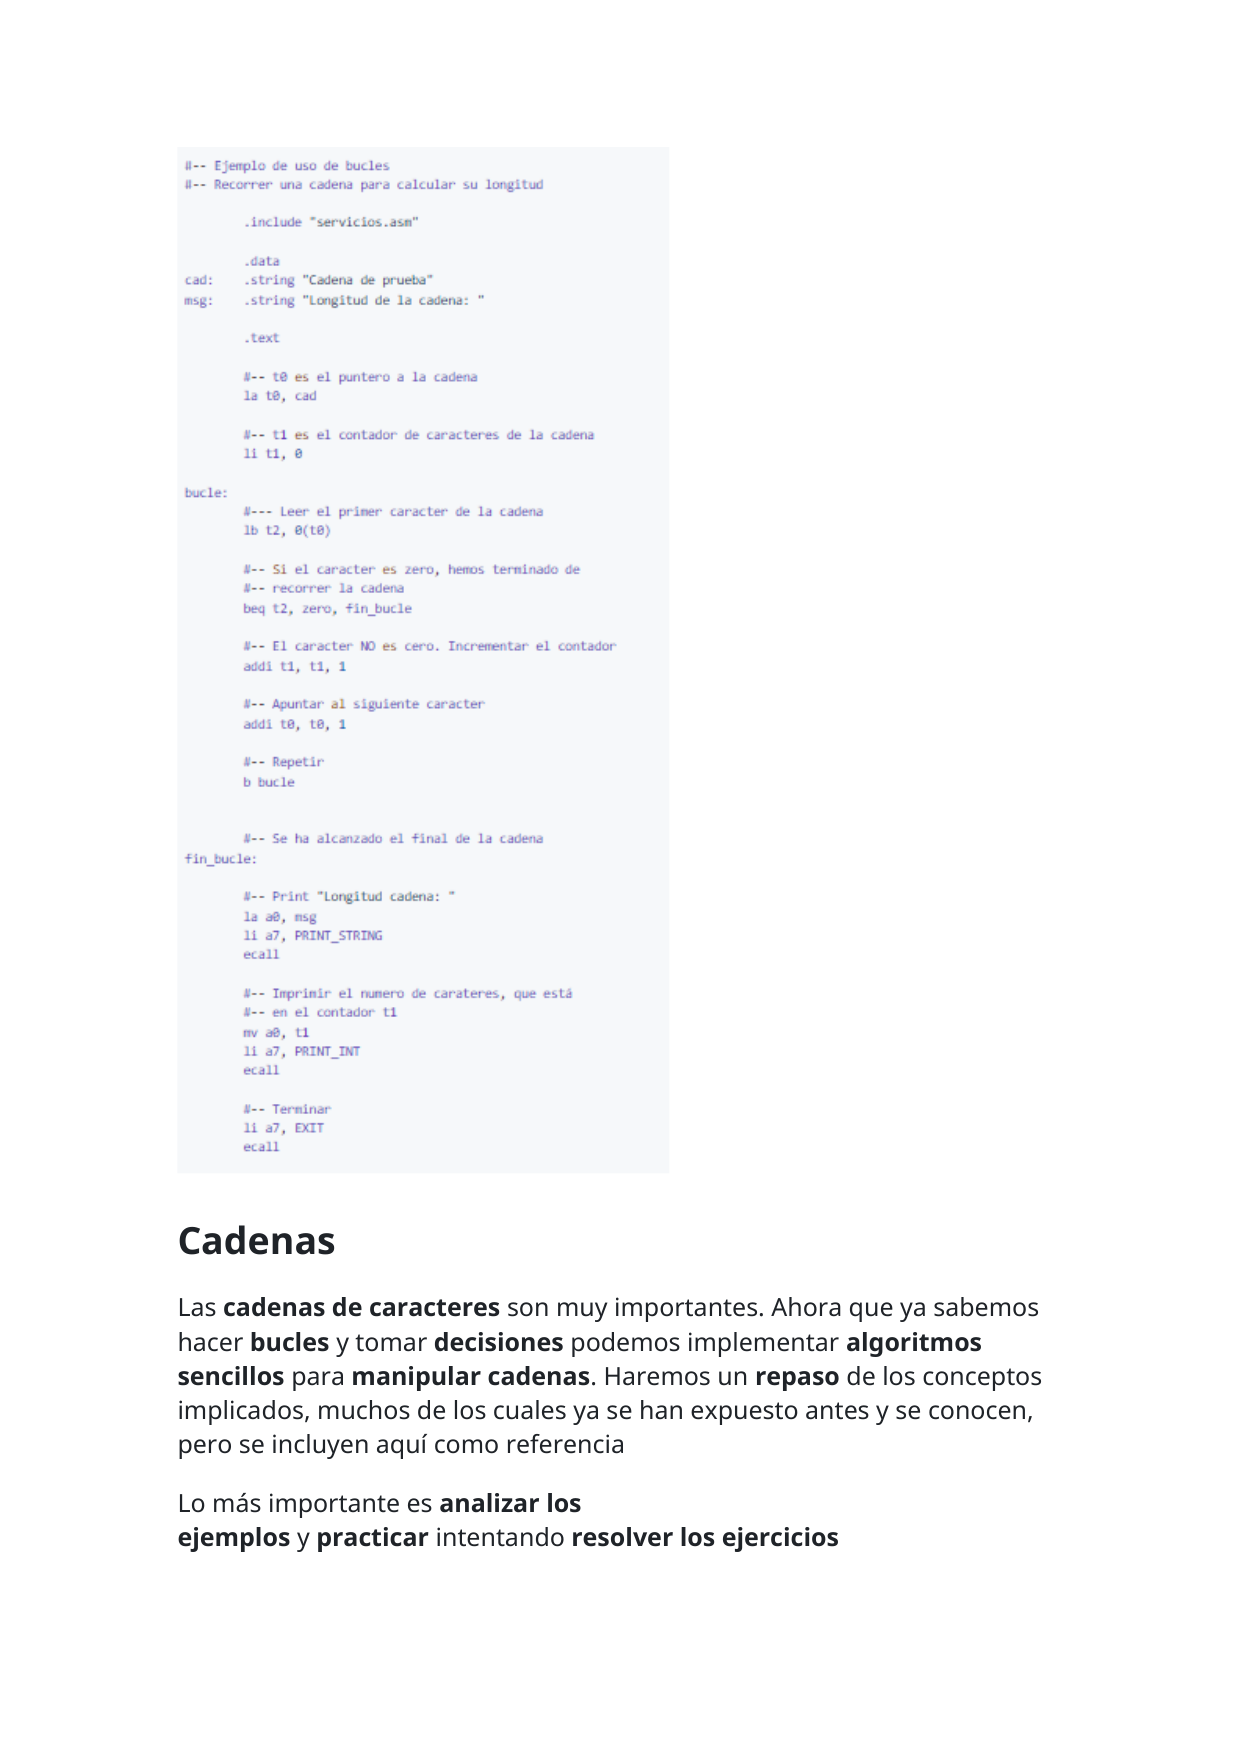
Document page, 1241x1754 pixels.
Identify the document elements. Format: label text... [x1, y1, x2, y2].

text Las cadenas de caracteres son muy importantes. Ahora que ya sabemos hacer bucles y tomar decisiones podemos implementar algoritmos sencillos para manipular cadenas. Haremos un repaso de los conceptos implicados, muchos de los cuales ya se han expuesto antes y se conocen, pero se incluyen aquí como referencia [177, 1290, 1063, 1460]
picture [177, 147, 670, 1175]
text Lo más importante es analizar los ejemplos y practicar intentando resolver los ejercicios [177, 1485, 1063, 1553]
subtitle Cadenas [177, 1214, 1063, 1265]
